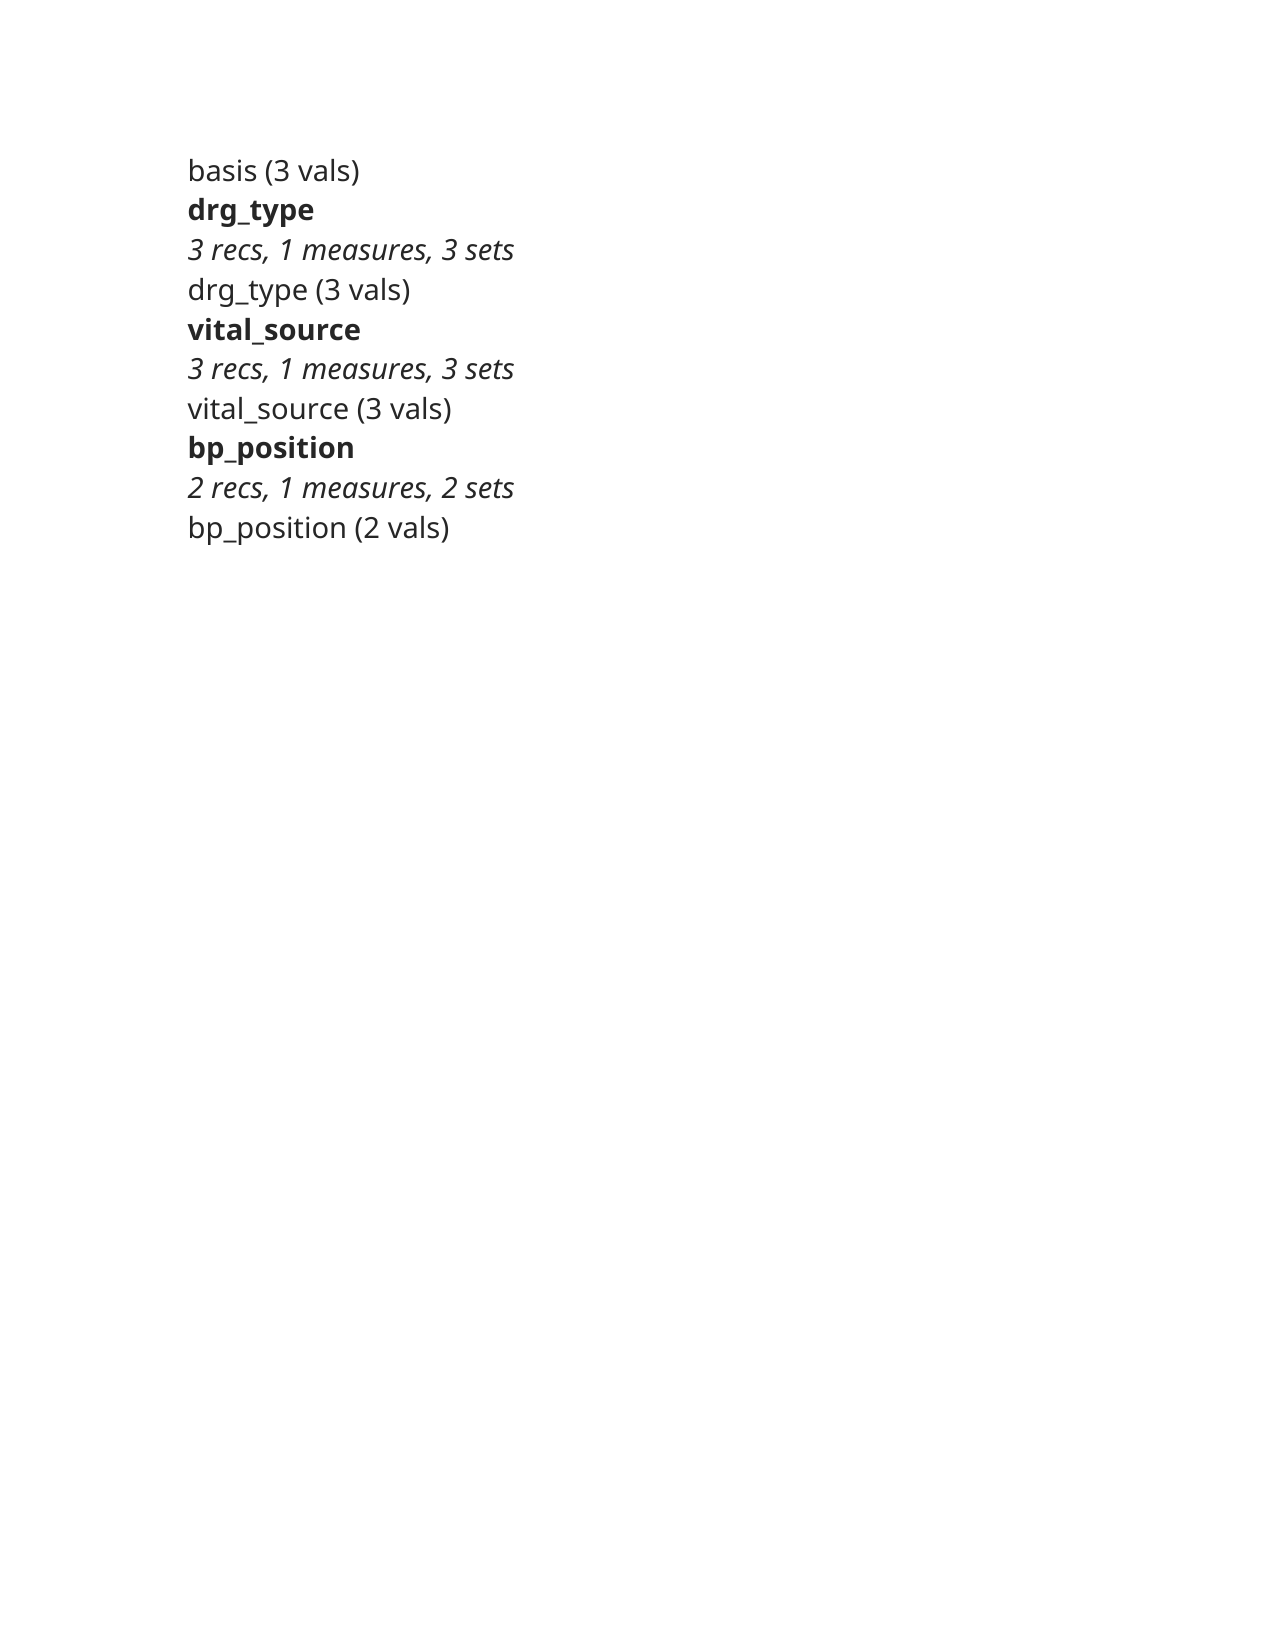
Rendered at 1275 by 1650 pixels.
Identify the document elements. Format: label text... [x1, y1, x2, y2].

text vital_source (3 vals) [187, 388, 1087, 428]
text 3 recs, 1 measures, 3 sets [187, 348, 1087, 388]
text bp_position (2 vals) [187, 507, 1087, 547]
text basis (3 vals) [187, 150, 1087, 190]
text 3 recs, 1 measures, 3 sets [187, 229, 1087, 269]
text bp_position [187, 428, 1087, 467]
text drg_type [187, 190, 1087, 229]
text drg_type (3 vals) [187, 269, 1087, 309]
text 2 recs, 1 measures, 2 sets [187, 467, 1087, 507]
text vital_source [187, 309, 1087, 348]
